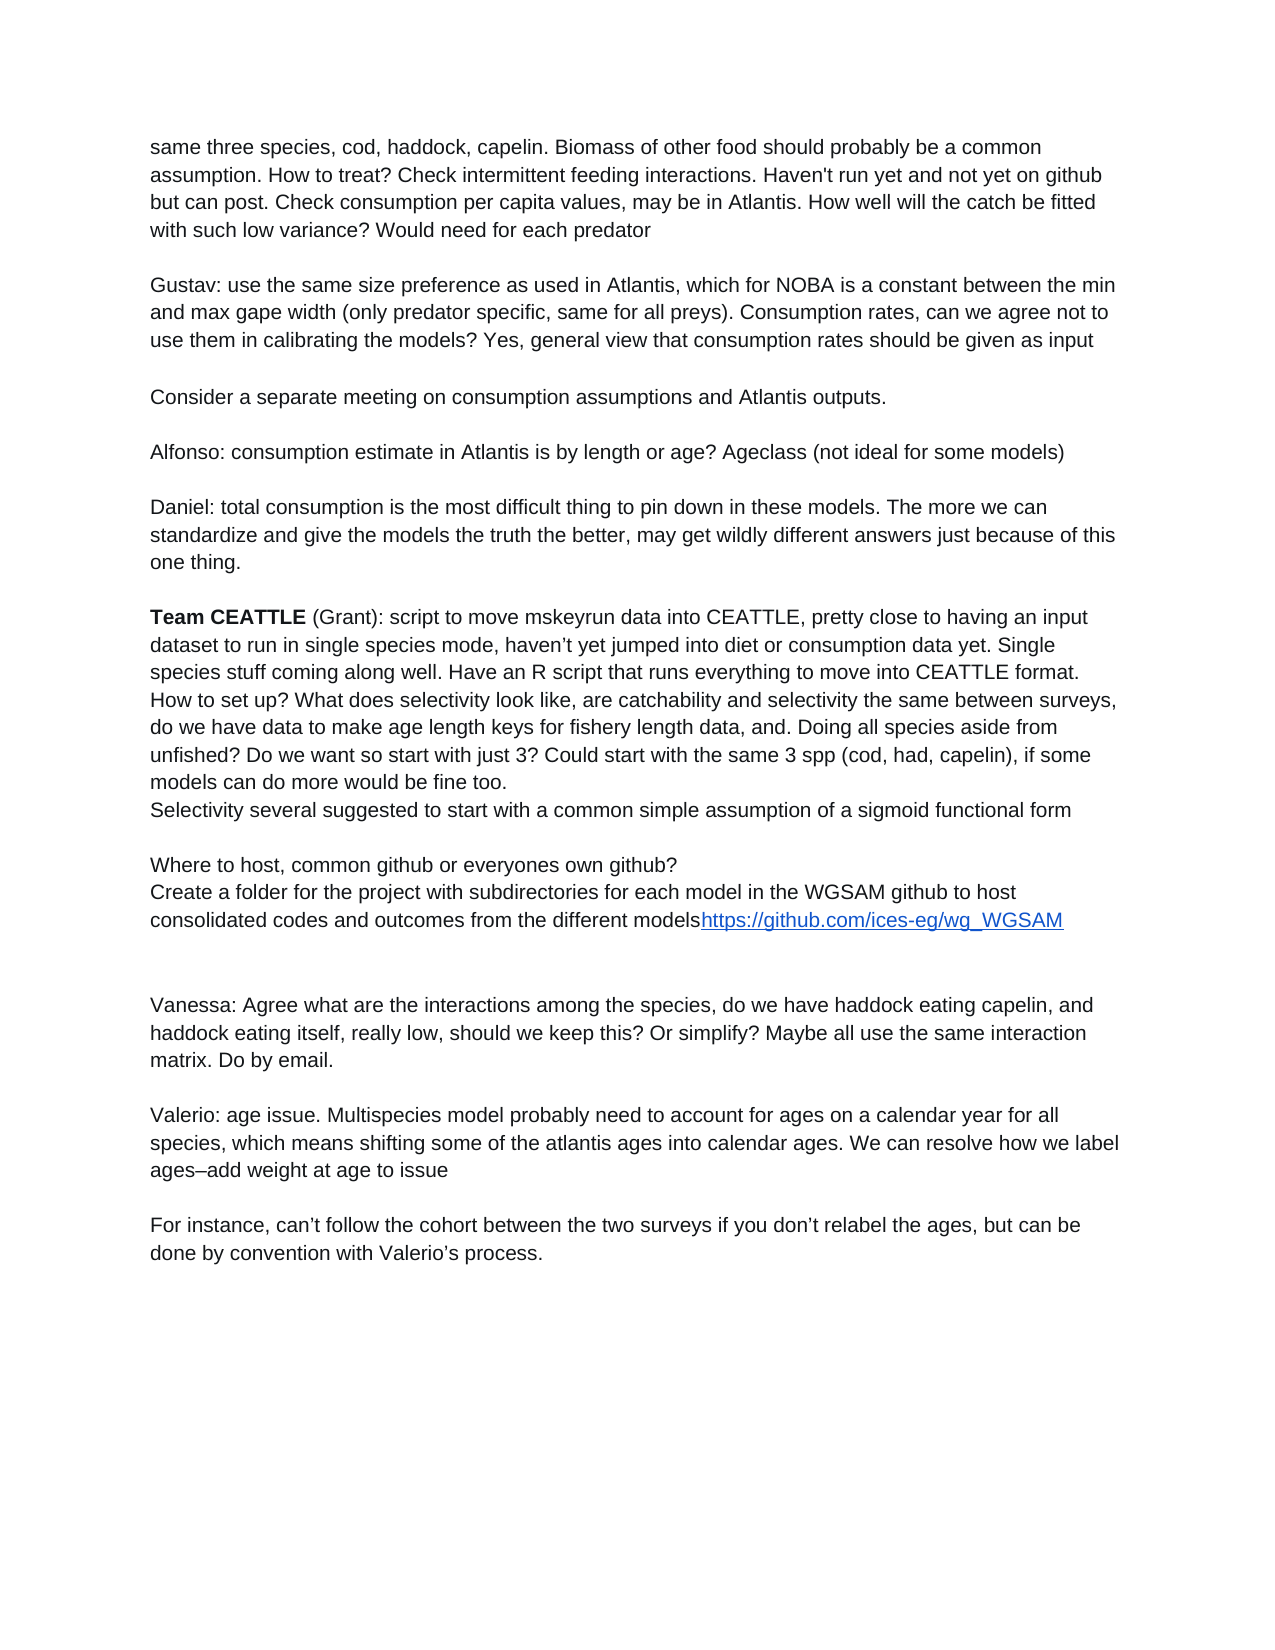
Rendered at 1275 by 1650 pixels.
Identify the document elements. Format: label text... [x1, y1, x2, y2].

text Consider a separate meeting on consumption assumptions and Atlantis outputs. [150, 385, 1125, 409]
text Vanessa: Agree what are the interactions among the species, do we have haddock eating capelin, and haddock eating itself, really low, should we keep this? Or simplify? Maybe all use the same interaction matrix. Do by email. [150, 993, 1125, 1072]
text Valerio: age issue. Multispecies model probably need to account for ages on a calendar year for all species, which means shifting some of the atlantis ages into calendar ages. We can resolve how we label ages–add weight at age to issue [150, 1103, 1125, 1182]
text Selectivity several suggested to start with a common simple assumption of a sigmoid functional form [150, 798, 1125, 822]
text Gustav: use the same size preference as used in Atlantis, which for NOBA is a constant between the min and max gape width (only predator specific, same for all preys). Consumption rates, can we agree not to use them in calibrating the models? Yes, general view that consumption rates should be given as input [150, 272, 1125, 351]
text Alfonso: consumption estimate in Atlantis is by length or age? Ageclass (not ideal for some models) [150, 440, 1125, 464]
text Daniel: total consumption is the most difficult thing to pin down in these models. The more we can standardize and give the models the truth the better, may get wildly different answers just because of this one thing. [150, 495, 1125, 574]
text Create a folder for the project with subdirectories for each model in the WGSAM github to host consolidated codes and outcomes from the different modelshttps://github.com/ices-eg/wg_WGSAM [150, 880, 1125, 932]
text For instance, can’t follow the cohort between the two surveys if you don’t relabel the ages, but can be done by convention with Valerio’s process. [150, 1213, 1125, 1265]
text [150, 135, 1125, 241]
text Where to host, common github or everyones own github? [150, 853, 1125, 877]
text Team CEATTLE (Grant): script to move mskeyrun data into CEATTLE, pretty close to having an input dataset to run in single species mode, haven’t yet jumped into diet or consumption data yet. Single species stuff coming along well. Have an R script that runs everything to move into CEATTLE format. How to set up? What does selectivity look like, are catchability and selectivity the same between surveys, do we have data to make age length keys for fishery length data, and. Doing all species aside from unfished? Do we want so start with just 3? Could start with the same 3 spp (cod, had, capelin), if some models can do more would be fine too. [150, 605, 1125, 794]
